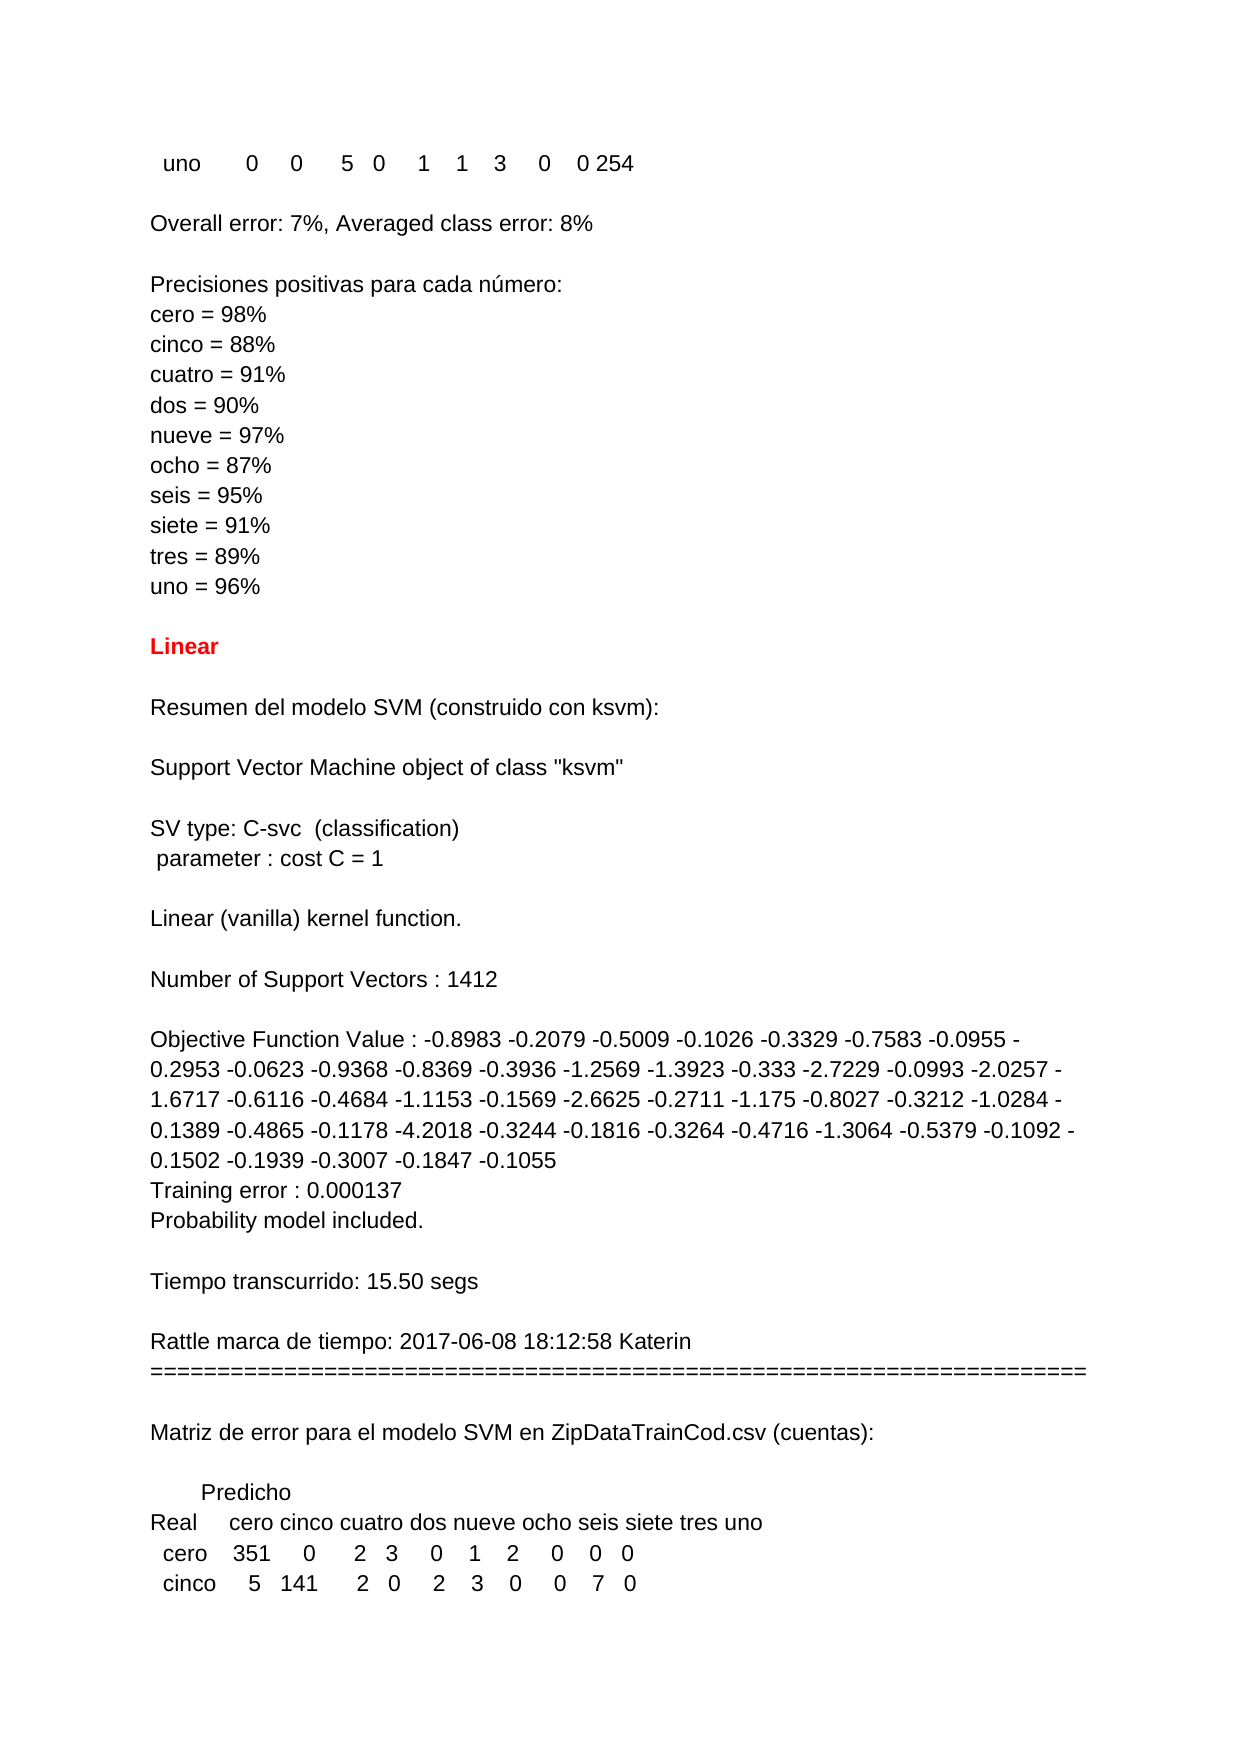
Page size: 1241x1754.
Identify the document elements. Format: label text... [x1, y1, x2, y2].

text Precisiones positivas para cada número: [150, 271, 1090, 297]
text Linear [150, 633, 1090, 660]
text parameter : cost C = 1 [150, 845, 1090, 871]
text Number of Support Vectors : 1412 [150, 966, 1090, 992]
text Objective Function Value : -0.8983 -0.2079 -0.5009 -0.1026 -0.3329 -0.7583 -0.0955 -0.2953 -0.0623 -0.9368 -0.8369 -0.3936 -1.2569 -1.3923 -0.333 -2.7229 -0.0993 -2.0257 -1.6717 -0.6116 -0.4684 -1.1153 -0.1569 -2.6625 -0.2711 -1.175 -0.8027 -0.3212 -1.0284 -0.1389 -0.4865 -0.1178 -4.2018 -0.3244 -0.1816 -0.3264 -0.4716 -1.3064 -0.5379 -0.1092 -0.1502 -0.1939 -0.3007 -0.1847 -0.1055 [150, 1026, 1090, 1173]
text cero = 98% [150, 301, 1090, 327]
text cuatro = 91% [150, 361, 1090, 388]
text nueve = 97% [150, 422, 1090, 448]
text seis = 95% [150, 482, 1090, 509]
text Real cero cinco cuatro dos nueve ocho seis siete tres uno [150, 1509, 1090, 1536]
text Matriz de error para el modelo SVM en ZipDataTrainCod.csv (cuentas): [150, 1419, 1090, 1445]
text cinco = 88% [150, 331, 1090, 358]
text Predicho [150, 1479, 1090, 1506]
text Probability model included. [150, 1207, 1090, 1234]
text uno = 96% [150, 573, 1090, 599]
text dos = 90% [150, 392, 1090, 418]
text tres = 89% [150, 543, 1090, 569]
text cinco 5 141 2 0 2 3 0 0 7 0 [150, 1570, 1090, 1596]
text SV type: C-svc (classification) [150, 814, 1090, 841]
text Training error : 0.000137 [150, 1177, 1090, 1203]
text siete = 91% [150, 512, 1090, 539]
text uno 0 0 5 0 1 1 3 0 0 254 [150, 150, 1090, 176]
text Linear (vanilla) kernel function. [150, 905, 1090, 932]
text Support Vector Machine object of class "ksvm" [150, 754, 1090, 781]
text cero 351 0 2 3 0 1 2 0 0 0 [150, 1539, 1090, 1566]
text Resumen del modelo SVM (construido con ksvm): [150, 694, 1090, 720]
text Rattle marca de tiempo: 2017-06-08 18:12:58 Katerin [150, 1328, 1090, 1354]
text ocho = 87% [150, 452, 1090, 478]
text Tiempo transcurrido: 15.50 segs [150, 1268, 1090, 1294]
text ====================================================================== [150, 1358, 1090, 1385]
text Overall error: 7%, Averaged class error: 8% [150, 210, 1090, 237]
